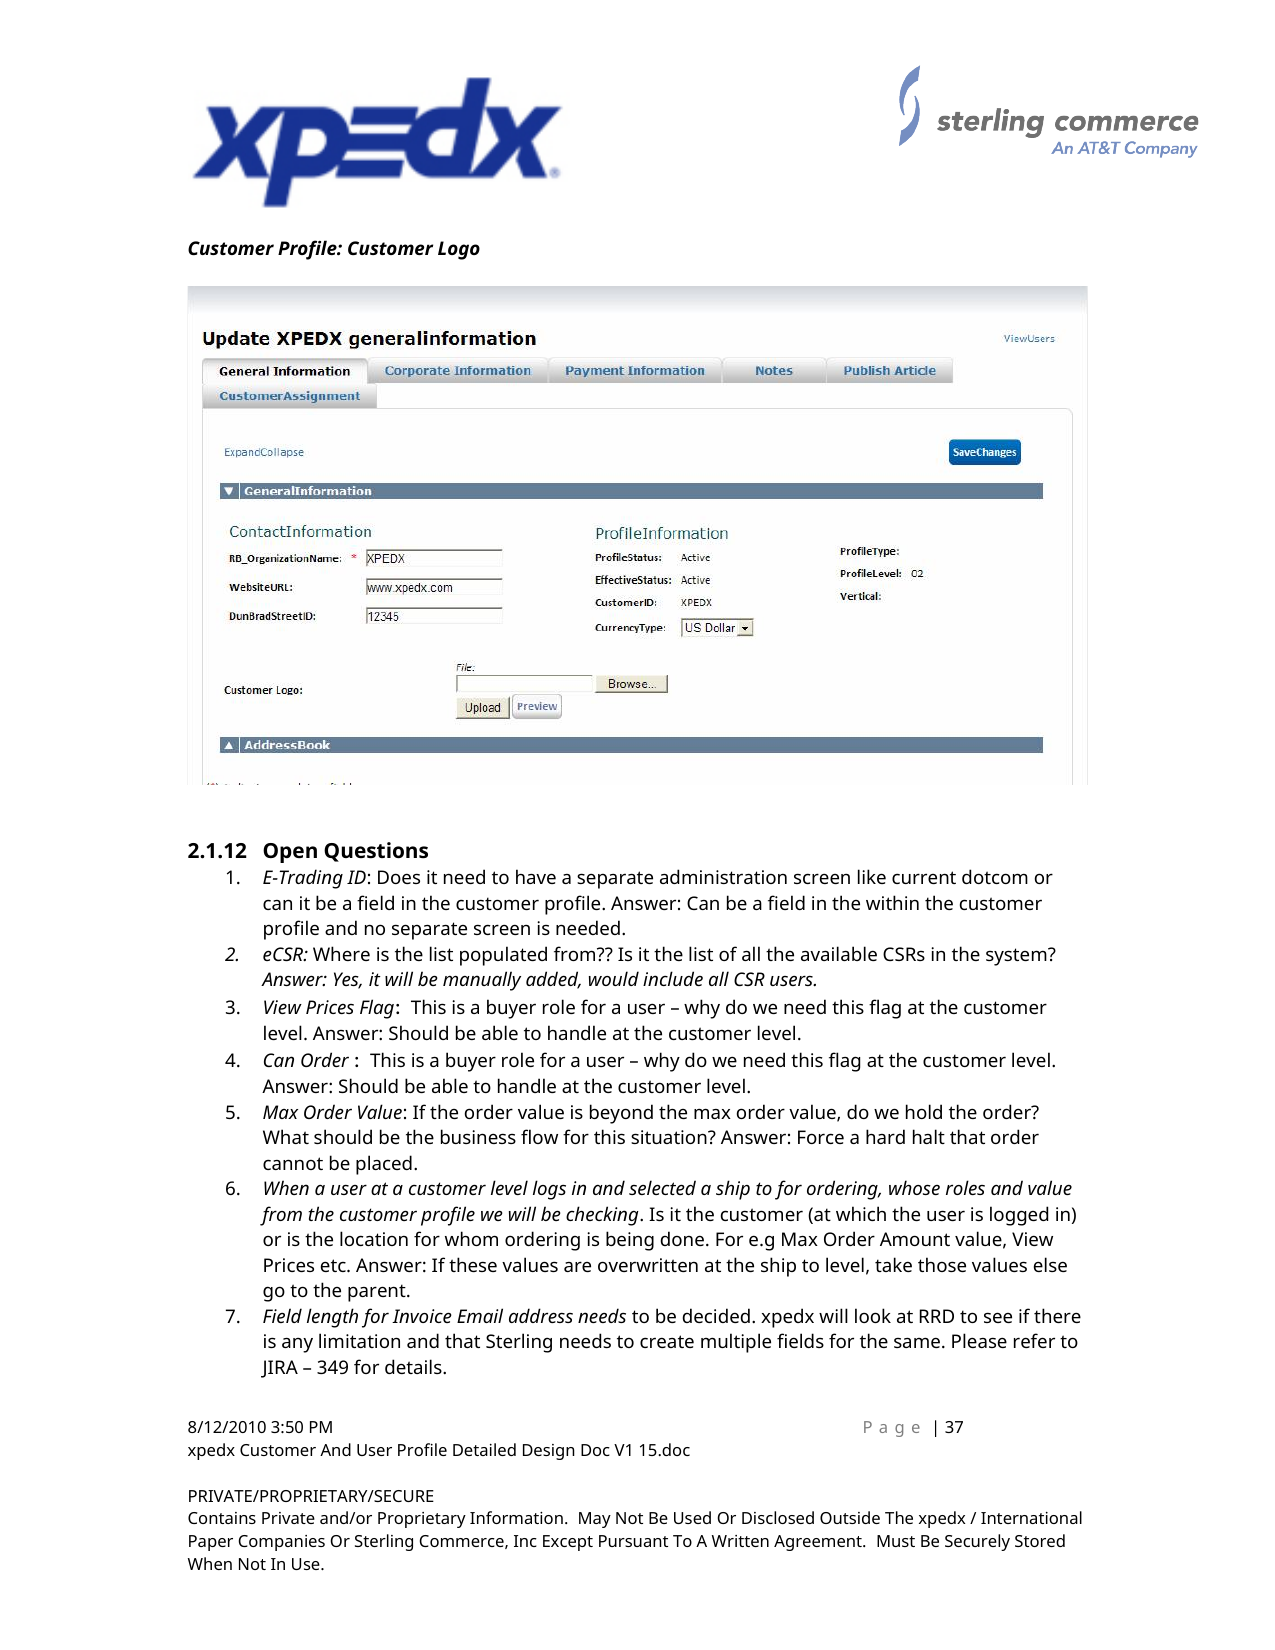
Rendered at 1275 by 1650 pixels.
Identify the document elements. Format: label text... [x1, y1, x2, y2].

subtitle Open Questions [187, 836, 1087, 864]
list Field length for Invoice Email address needs to be decided. xpedx will look at RRD to see if there is any limitation and that Sterling needs to create multiple fields for the same. Please refer to JIRA – 349 for details. [225, 1303, 1087, 1380]
list Max Order Value: If the order value is beyond the max order value, do we hold the order? What should be the business flow for this situation? Answer: Force a hard halt that order cannot be placed. [225, 1099, 1087, 1176]
picture [187, 75, 600, 210]
list E-Trading ID: Does it need to have a separate administration screen like current dotcom or can it be a field in the customer profile. Answer: Can be a field in the within the customer profile and no separate screen is needed. [225, 864, 1087, 941]
text Customer Profile: Customer Logo [187, 235, 1087, 260]
picture [898, 65, 1199, 158]
list eCSR: Where is the list populated from?? Is it the list of all the available CSRs in the system? Answer: Yes, it will be manually added, would include all CSR users. [225, 941, 1087, 992]
list When a user at a customer level logs in and selected a ship to for ordering, whose roles and value from the customer profile we will be checking. Is it the customer (at which the user is logged in) or is the location for whom ordering is being done. For e.g Max Order Amount value, View Prices etc. Answer: If these values are overwritten at the ship to level, take those values else go to the parent. [225, 1176, 1087, 1303]
picture [187, 286, 1088, 785]
list View Prices Flag: This is a buyer role for a user – why do we need this flag at the customer level. Answer: Should be able to handle at the customer level. [225, 992, 1087, 1046]
list Can Order : This is a buyer role for a user – why do we need this flag at the customer level. Answer: Should be able to handle at the customer level. [225, 1046, 1087, 1099]
